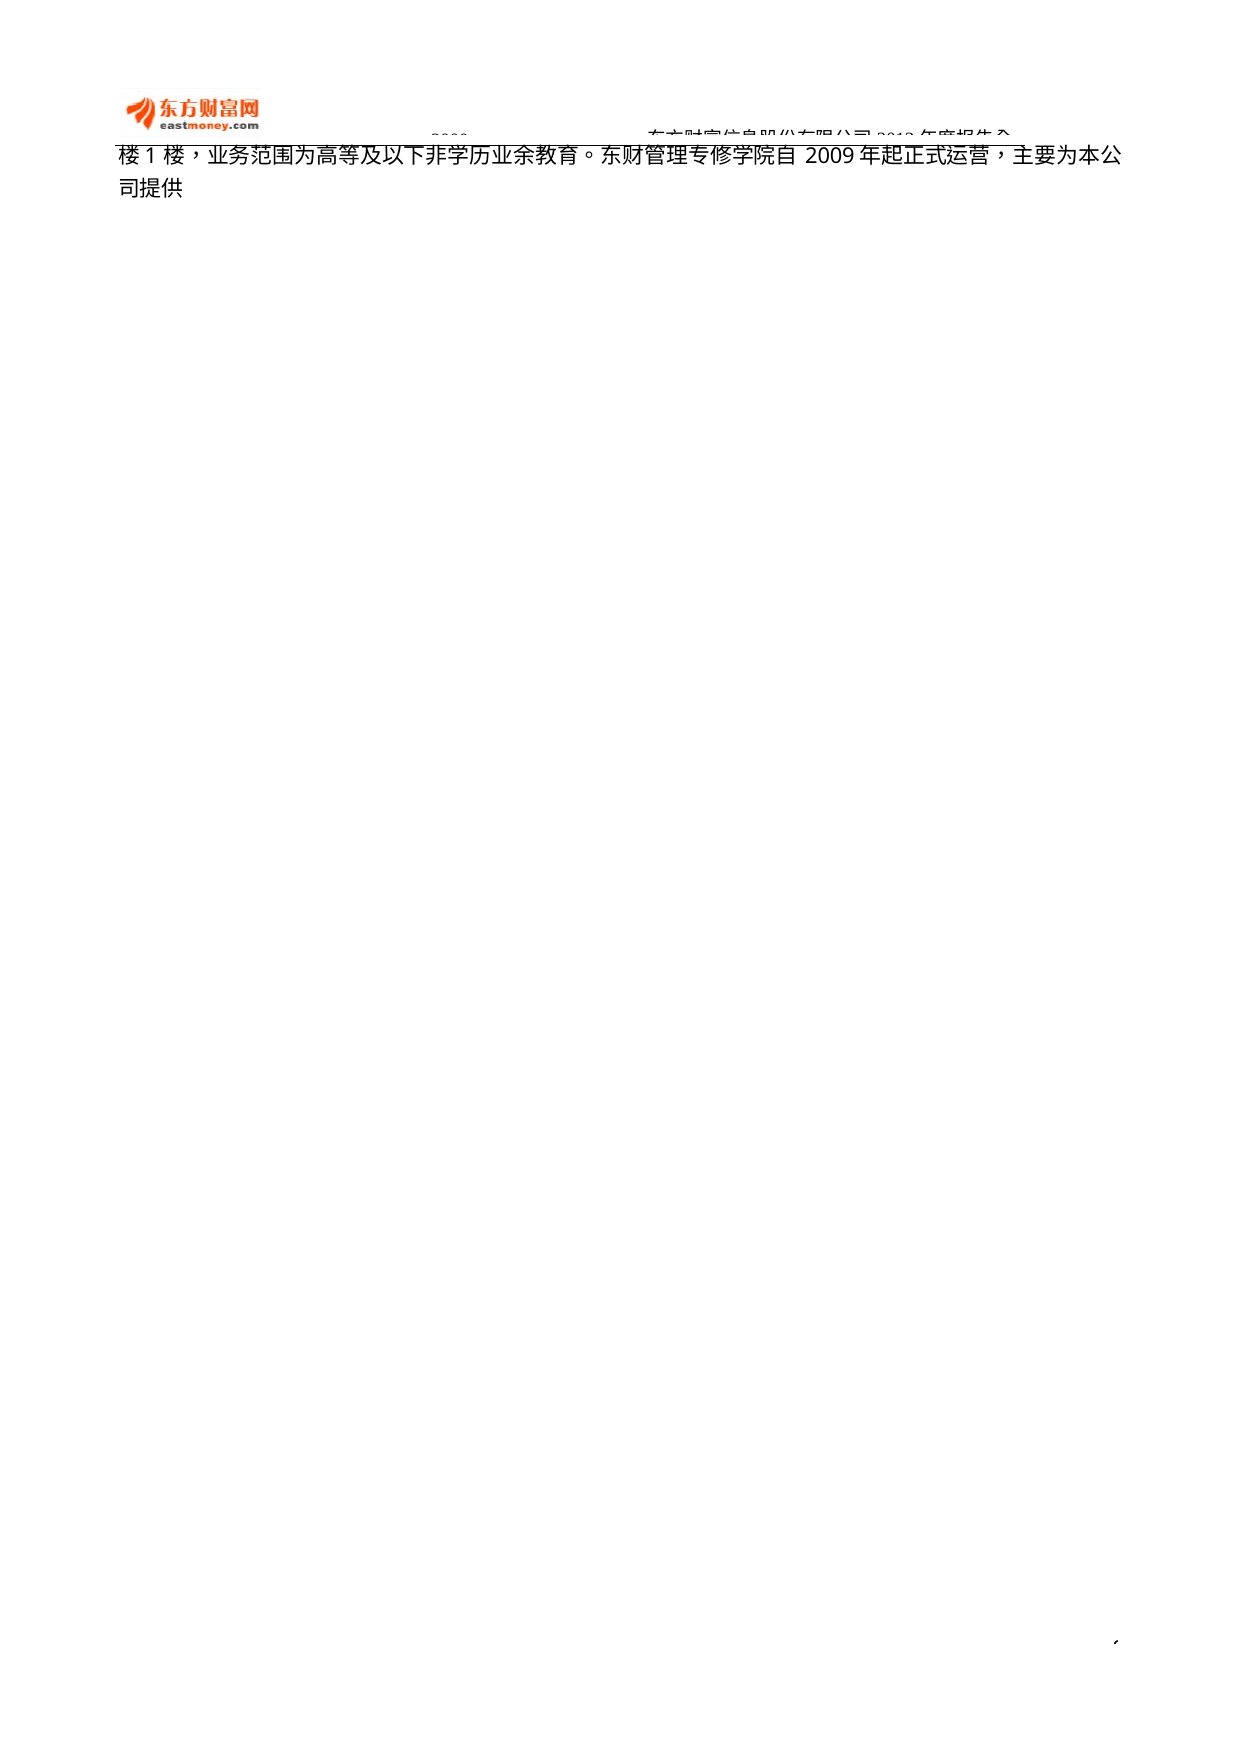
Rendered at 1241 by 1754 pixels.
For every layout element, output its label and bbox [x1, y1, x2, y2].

picture [118, 88, 260, 138]
text [118, 139, 1123, 203]
